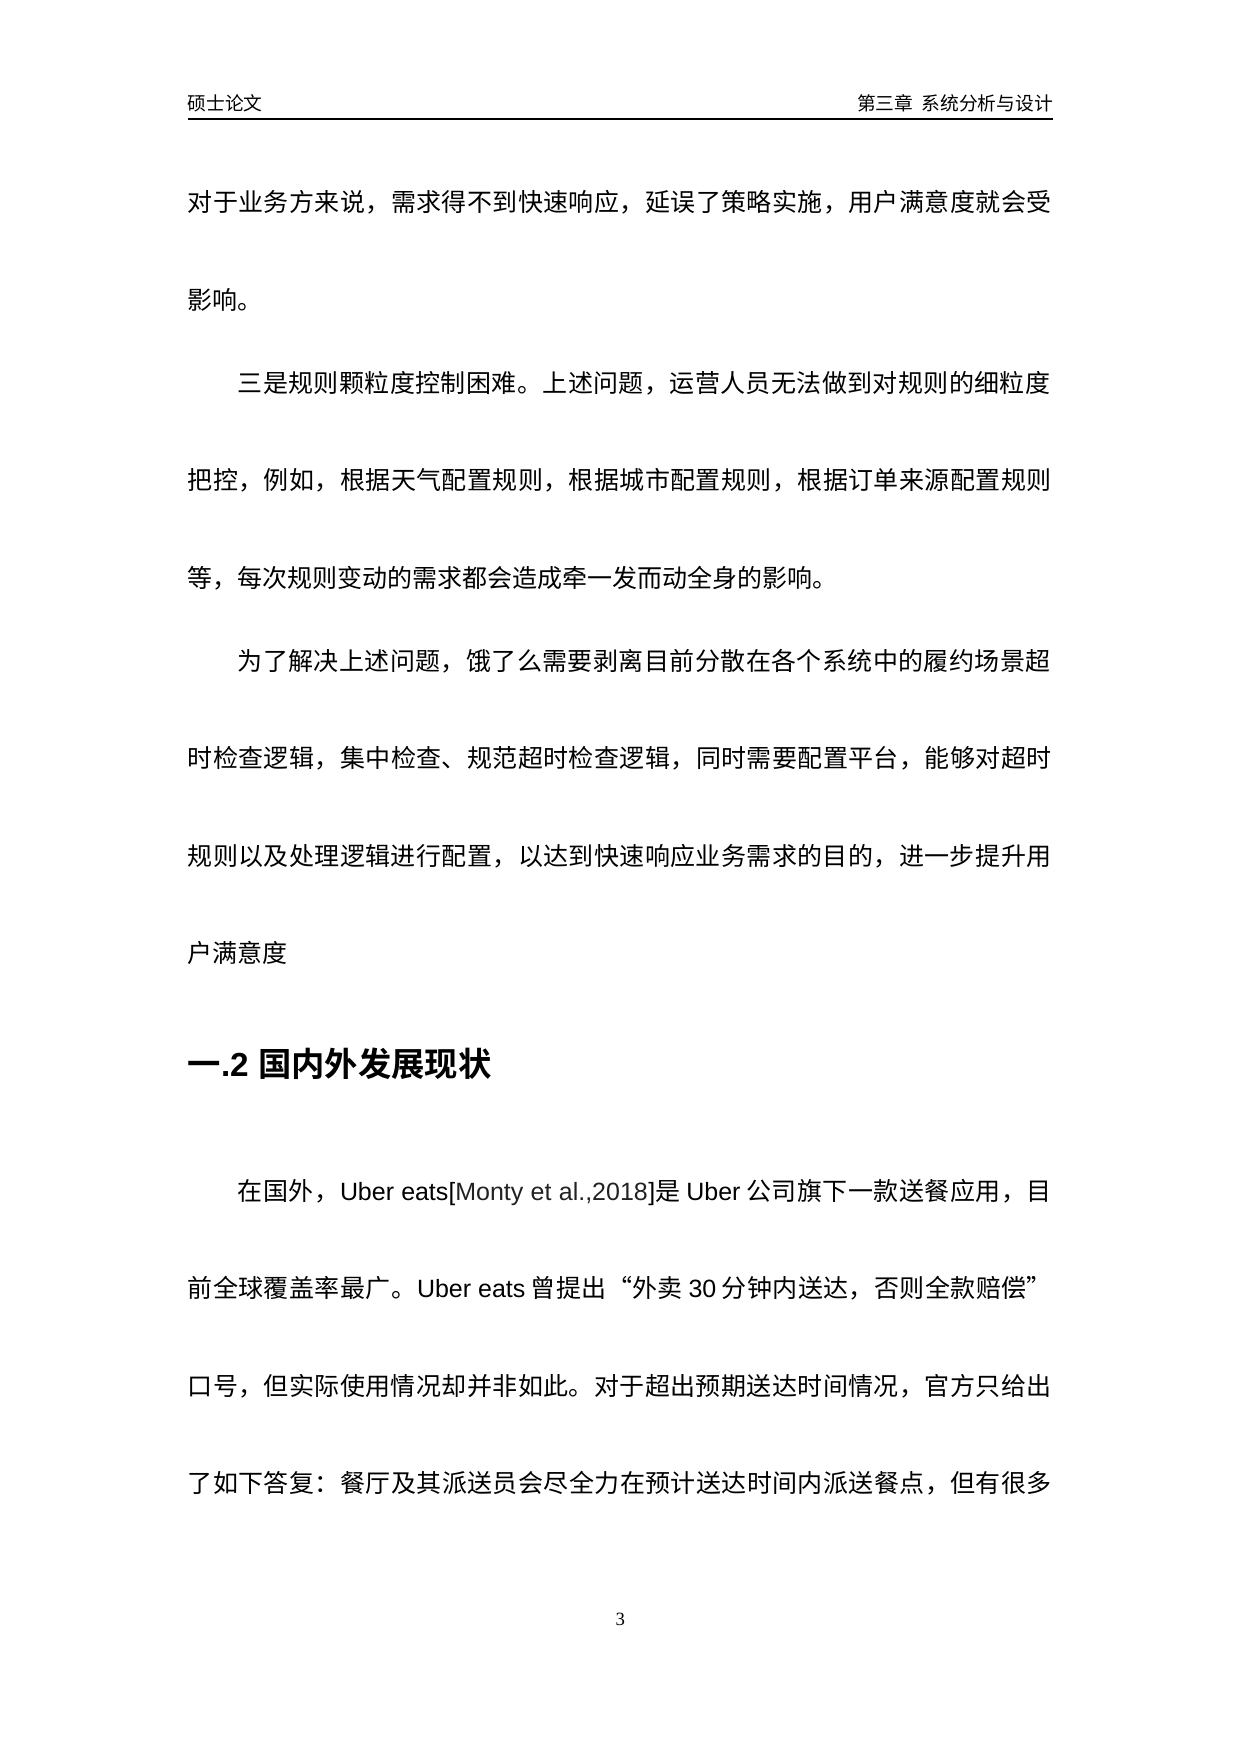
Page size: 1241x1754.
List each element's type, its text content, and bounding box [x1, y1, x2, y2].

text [187, 1157, 1053, 1514]
text 三是规则颗粒度控制困难。上述问题，运营人员无法做到对规则的细粒度把控，例如，根据天气配置规则，根据城市配置规则，根据订单来源配置规则等，每次规则变动的需求都会造成牵一发而动全身的影响。 [187, 349, 1053, 609]
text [187, 168, 1053, 331]
text 为了解决上述问题，饿了么需要剥离目前分散在各个系统中的履约场景超时检查逻辑，集中检查、规范超时检查逻辑，同时需要配置平台，能够对超时规则以及处理逻辑进行配置，以达到快速响应业务需求的目的，进一步提升用户满意度 [187, 627, 1053, 984]
subtitle 国内外发展现状 [187, 1030, 1053, 1095]
